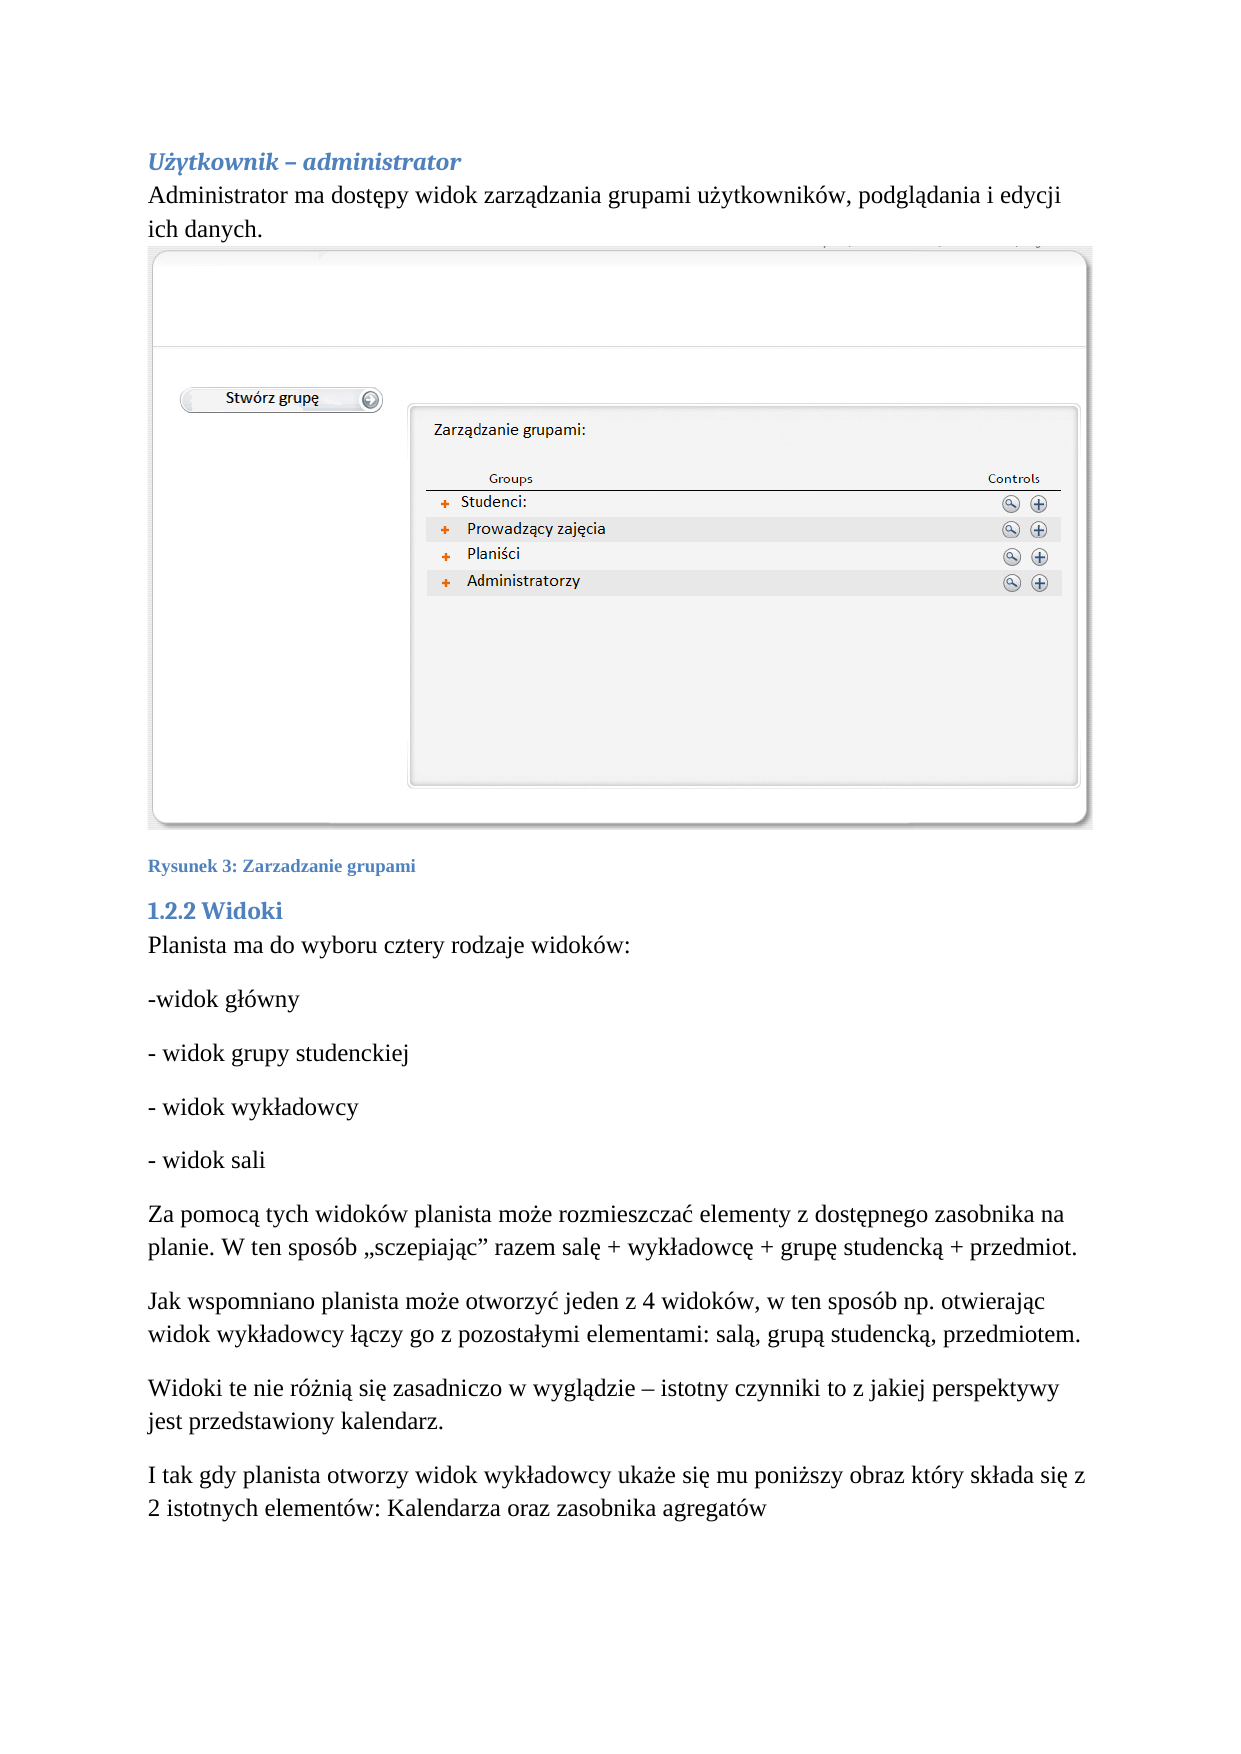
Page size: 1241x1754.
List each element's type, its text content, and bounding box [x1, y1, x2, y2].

text Widoki te nie różnią się zasadniczo w wyglądzie – istotny czynniki to z jakiej perspektywy jest przedstawiony kalendarz. [148, 1373, 1093, 1435]
text Rysunek 3: Zarzadzanie grupami [148, 854, 1093, 876]
text Jak wspomniano planista może otworzyć jeden z 4 widoków, w ten sposób np. otwierając widok wykładowcy łączy go z pozostałymi elementami: salą, grupą studencką, przedmiotem. [148, 1286, 1093, 1348]
subtitle 1.2.2 Widoki [148, 897, 1093, 926]
picture [147, 246, 1093, 830]
text I tak gdy planista otworzy widok wykładowcy ukaże się mu poniższy obraz który składa się z 2 istotnych elementów: Kalendarza oraz zasobnika agregatów [148, 1460, 1093, 1522]
text -widok główny [148, 984, 1093, 1013]
text Planista ma do wyboru cztery rodzaje widoków: [148, 930, 1093, 959]
text Za pomocą tych widoków planista może rozmieszczać elementy z dostępnego zasobnika na planie. W ten sposób „sczepiając” razem salę + wykładowcę + grupę studencką + przedmiot. [148, 1199, 1093, 1261]
text - widok grupy studenckiej [148, 1038, 1093, 1066]
subtitle Użytkownik – administrator [148, 148, 1093, 176]
text - widok wykładowcy [148, 1092, 1093, 1120]
text Administrator ma dostępy widok zarządzania grupami użytkowników, podglądania i edycji ich danych. [148, 181, 1093, 242]
text - widok sali [148, 1145, 1093, 1174]
